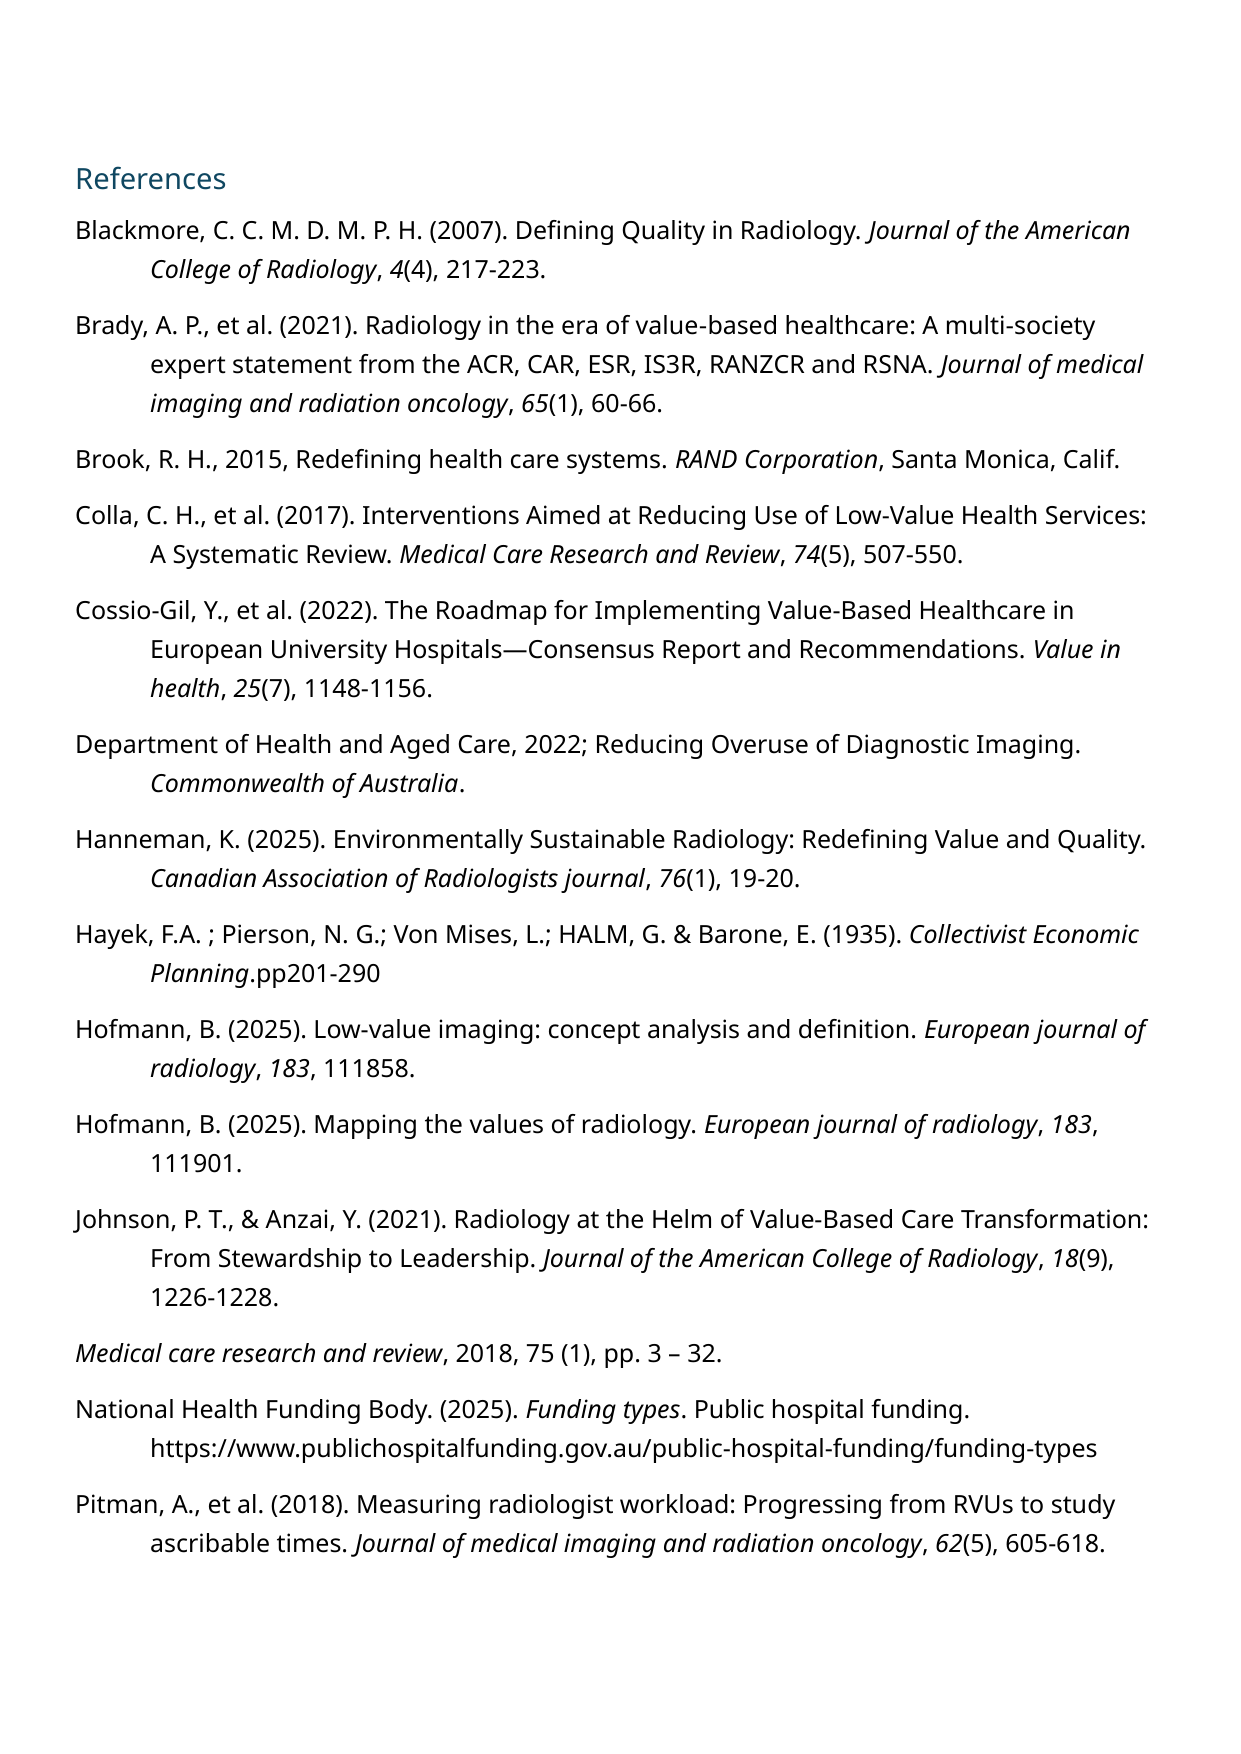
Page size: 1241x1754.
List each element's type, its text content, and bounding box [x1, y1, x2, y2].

text Hofmann, B. (2025). Mapping the values of radiology. European journal of radiology, 183, 111901. [75, 1107, 1165, 1180]
text Johnson, P. T., & Anzai, Y. (2021). Radiology at the Helm of Value-Based Care Transformation: From Stewardship to Leadership. Journal of the American College of Radiology, 18(9), 1226-1228. [75, 1202, 1165, 1314]
text Colla, C. H., et al. (2017). Interventions Aimed at Reducing Use of Low-Value Health Services: A Systematic Review. Medical Care Research and Review, 74(5), 507-550. [75, 497, 1165, 571]
text Pitman, A., et al. (2018). Measuring radiologist workload: Progressing from RVUs to study ascribable times. Journal of medical imaging and radiation oncology, 62(5), 605-618. [75, 1487, 1165, 1560]
text Department of Health and Aged Care, 2022; Reducing Overuse of Diagnostic Imaging. Commonwealth of Australia. [75, 727, 1165, 800]
text Cossio-Gil, Y., et al. (2022). The Roadmap for Implementing Value-Based Healthcare in European University Hospitals—Consensus Report and Recommendations. Value in health, 25(7), 1148-1156. [75, 592, 1165, 705]
text Hanneman, K. (2025). Environmentally Sustainable Radiology: Redefining Value and Quality. Canadian Association of Radiologists journal, 76(1), 19-20. [75, 822, 1165, 895]
text Blackmore, C. C. M. D. M. P. H. (2007). Defining Quality in Radiology. Journal of the American College of Radiology, 4(4), 217-223. [75, 212, 1165, 286]
text National Health Funding Body. (2025). Funding types. Public hospital funding. https://www.publichospitalfunding.gov.au/public-hospital-funding/funding-types [75, 1392, 1165, 1465]
text Hofmann, B. (2025). Low-value imaging: concept analysis and definition. European journal of radiology, 183, 111858. [75, 1012, 1165, 1085]
subtitle References [75, 158, 1165, 198]
text Medical care research and review, 2018, 75 (1), pp. 3 – 32. [75, 1336, 1165, 1370]
text Brook, R. H., 2015, Redefining health care systems. RAND Corporation, Santa Monica, Calif. [75, 442, 1165, 476]
text Brady, A. P., et al. (2021). Radiology in the era of value‐based healthcare: A multi‐society expert statement from the ACR, CAR, ESR, IS3R, RANZCR and RSNA. Journal of medical imaging and radiation oncology, 65(1), 60-66. [75, 307, 1165, 420]
text Hayek, F.A. ; Pierson, N. G.; Von Mises, L.; HALM, G. & Barone, E. (1935). Collectivist Economic Planning.pp201-290 [75, 917, 1165, 990]
